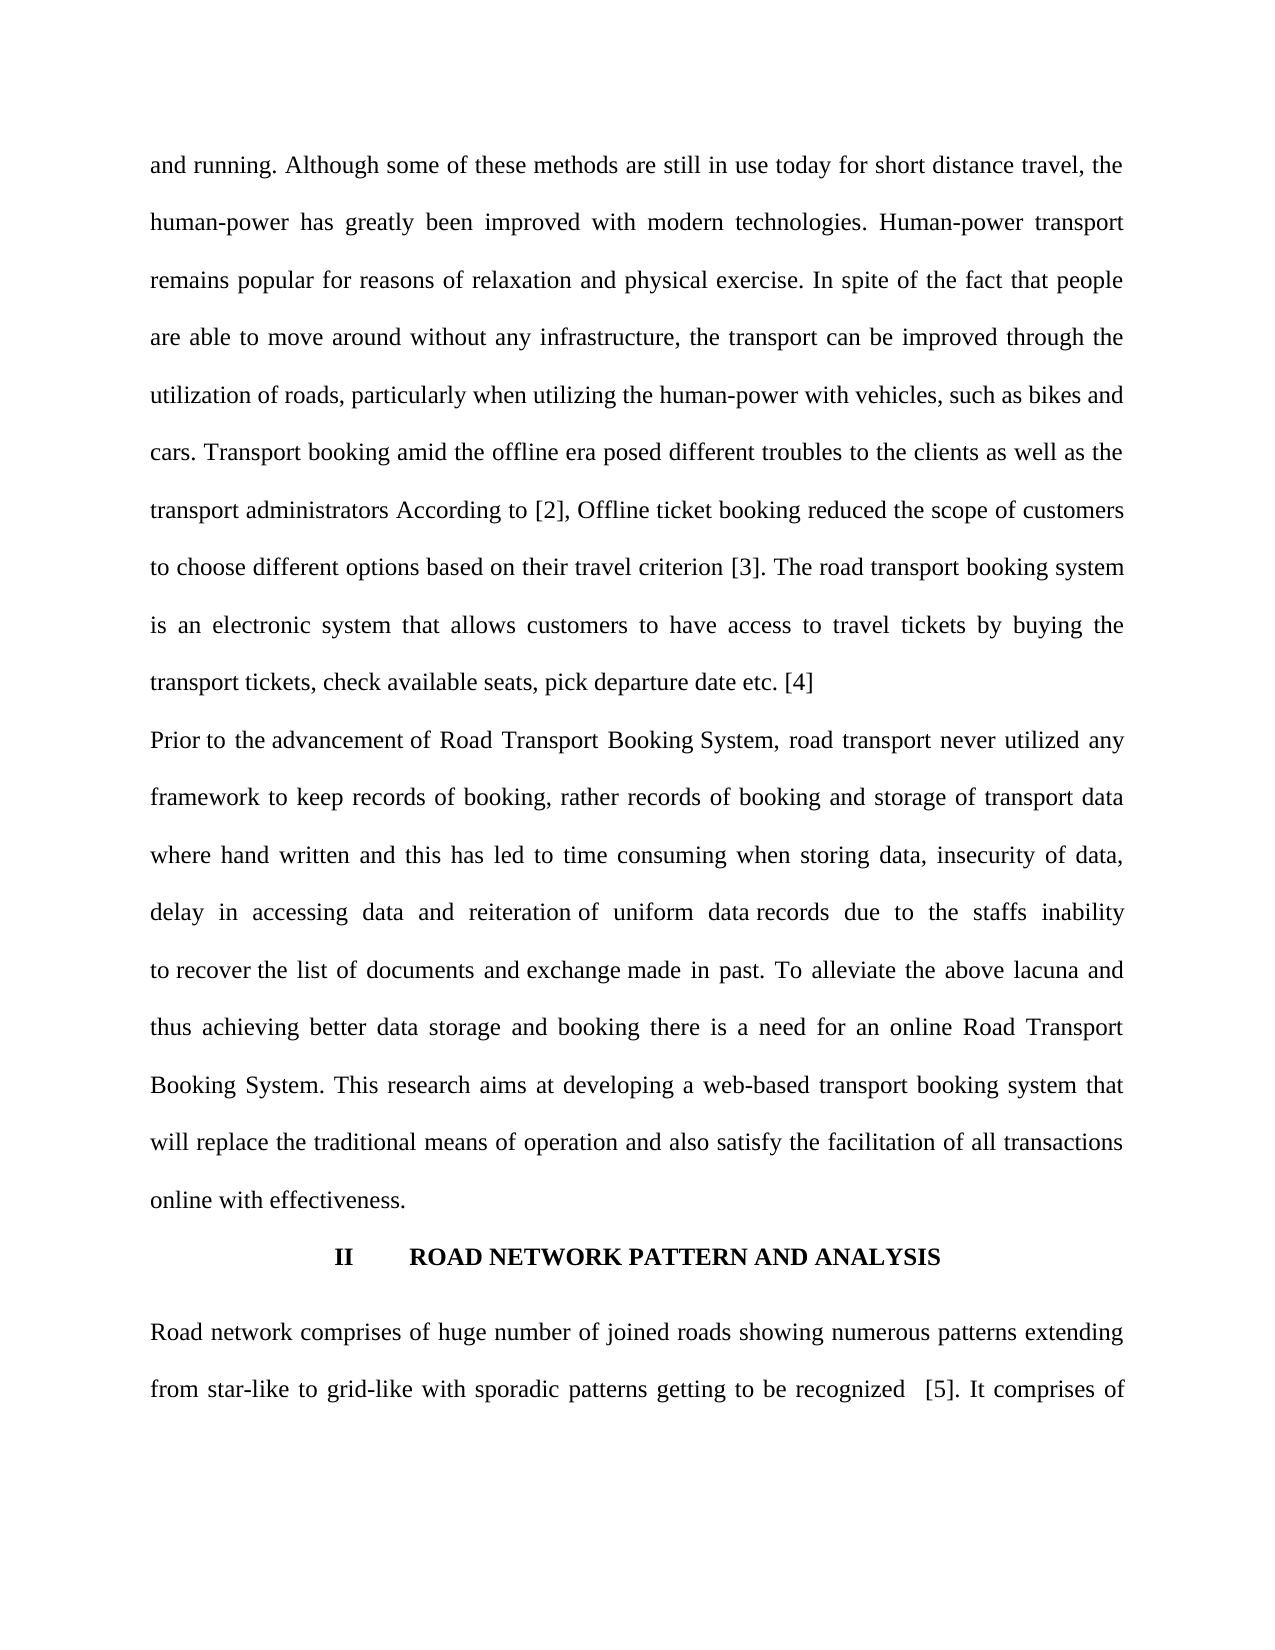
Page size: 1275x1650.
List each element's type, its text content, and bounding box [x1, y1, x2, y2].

text Prior to the advancement of Road Transport Booking System, road transport never utilized any framework to keep records of booking, rather records of booking and storage of transport data where hand written and this has led to time consuming when storing data, insecurity of data, delay in accessing data and reiteration of uniform data records due to the staffs inability to recover the list of documents and exchange made in past. To alleviate the above lacuna and thus achieving better data storage and booking there is a need for an online Road Transport Booking System. This research aims at developing a web-based transport booking system that will replace the traditional means of operation and also satisfy the facilitation of all transactions online with effectiveness. [150, 725, 1125, 1214]
text II ROAD NETWORK PATTERN AND ANALYSIS [150, 1242, 1125, 1271]
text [150, 150, 1125, 696]
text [150, 1317, 1125, 1403]
